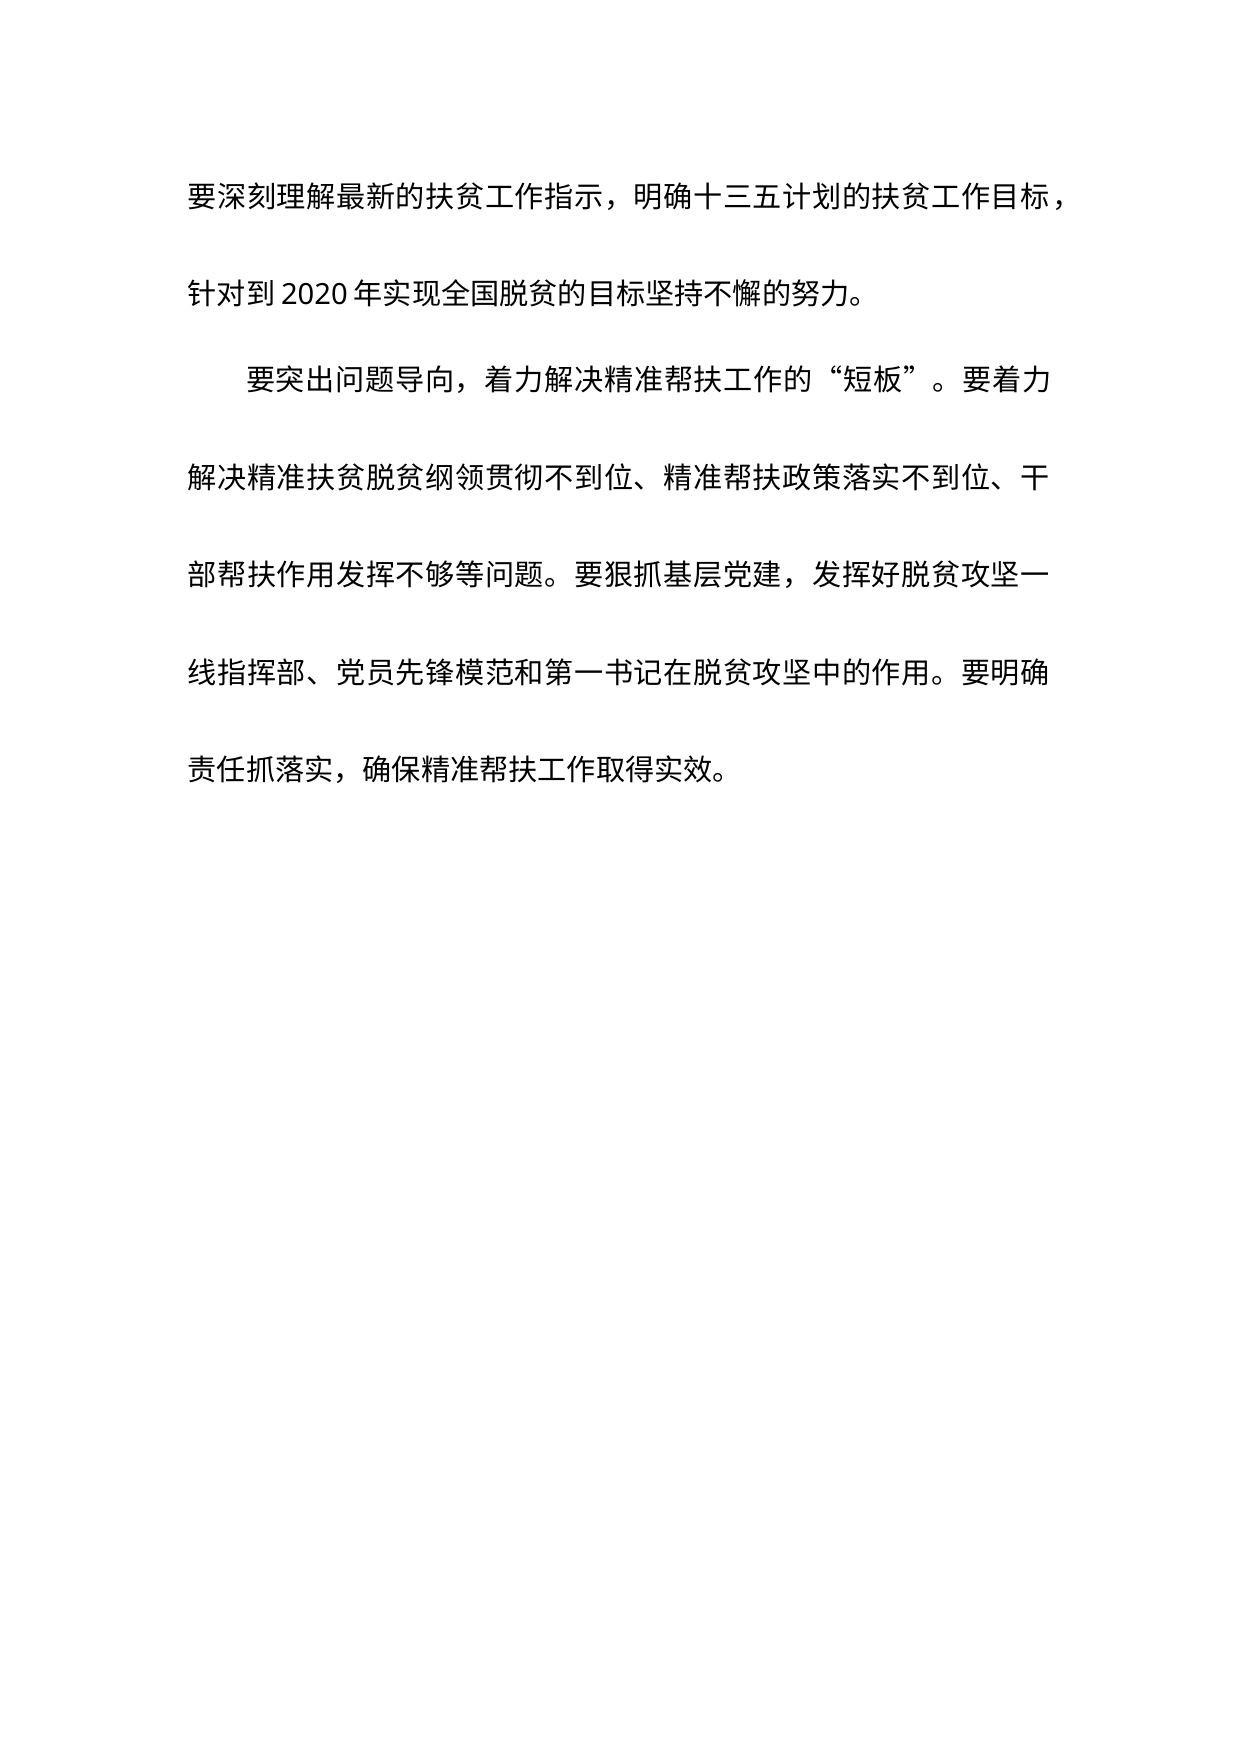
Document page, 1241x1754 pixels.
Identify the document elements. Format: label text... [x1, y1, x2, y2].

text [187, 162, 1053, 324]
text 要突出问题导向，着力解决精准帮扶工作的“短板”。要着力解决精准扶贫脱贫纲领贯彻不到位、精准帮扶政策落实不到位、干部帮扶作用发挥不够等问题。要狠抓基层党建，发挥好脱贫攻坚一线指挥部、党员先锋模范和第一书记在脱贫攻坚中的作用。要明确责任抓落实，确保精准帮扶工作取得实效。 [187, 346, 1053, 801]
